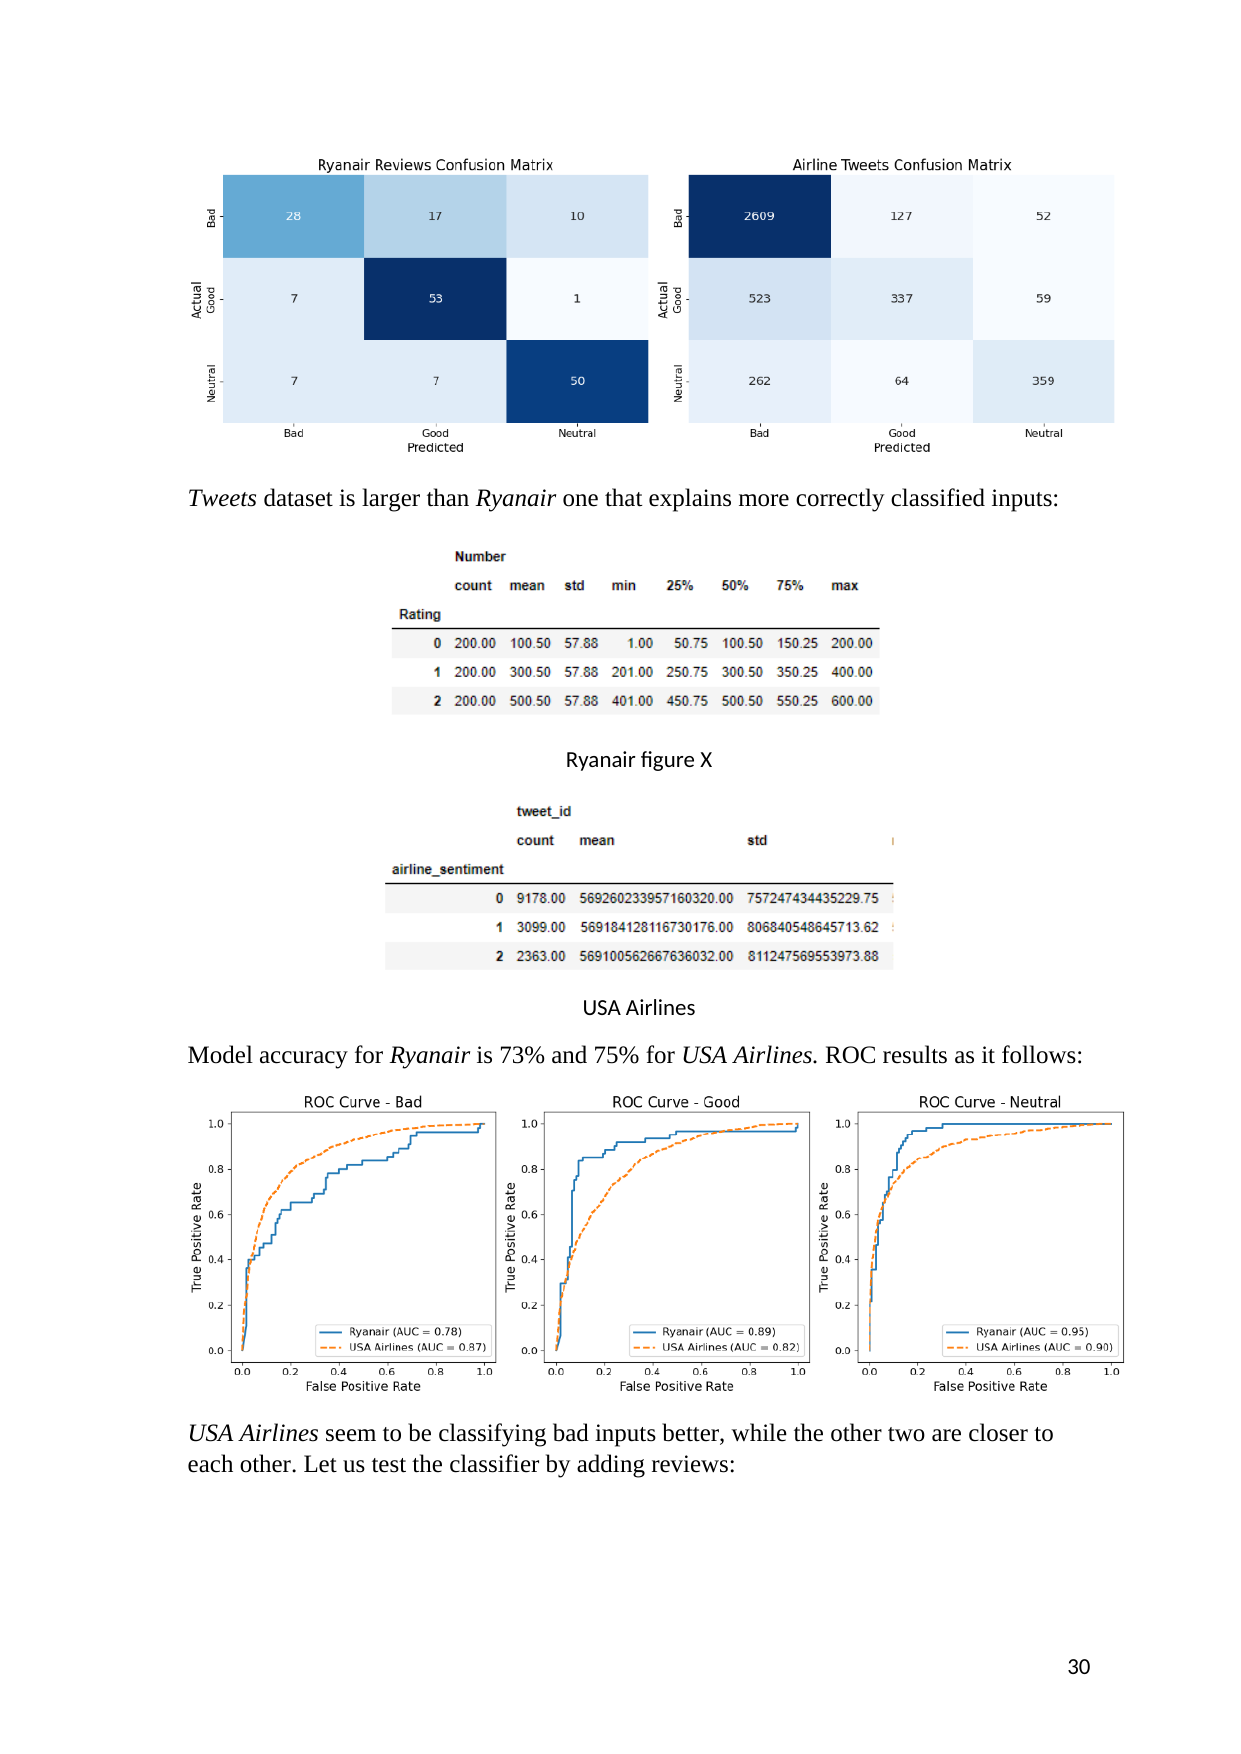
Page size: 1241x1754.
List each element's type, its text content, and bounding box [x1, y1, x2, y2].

picture [382, 531, 895, 726]
picture [187, 150, 1128, 465]
text USA Airlines [187, 993, 1090, 1021]
text USA Airlines seem to be classifying bad inputs better, while the other two are closer to each other. Let us test the classifier by adding reviews: [187, 1418, 1090, 1478]
text Ryanair figure X [187, 745, 1090, 773]
text Tweets dataset is larger than Ryanair one that explains more correctly classified inputs: [187, 483, 1090, 512]
picture [187, 1087, 1128, 1399]
text Model accuracy for Ryanair is 73% and 75% for USA Airlines. ROC results as it follows: [187, 1040, 1090, 1069]
picture [384, 791, 894, 975]
